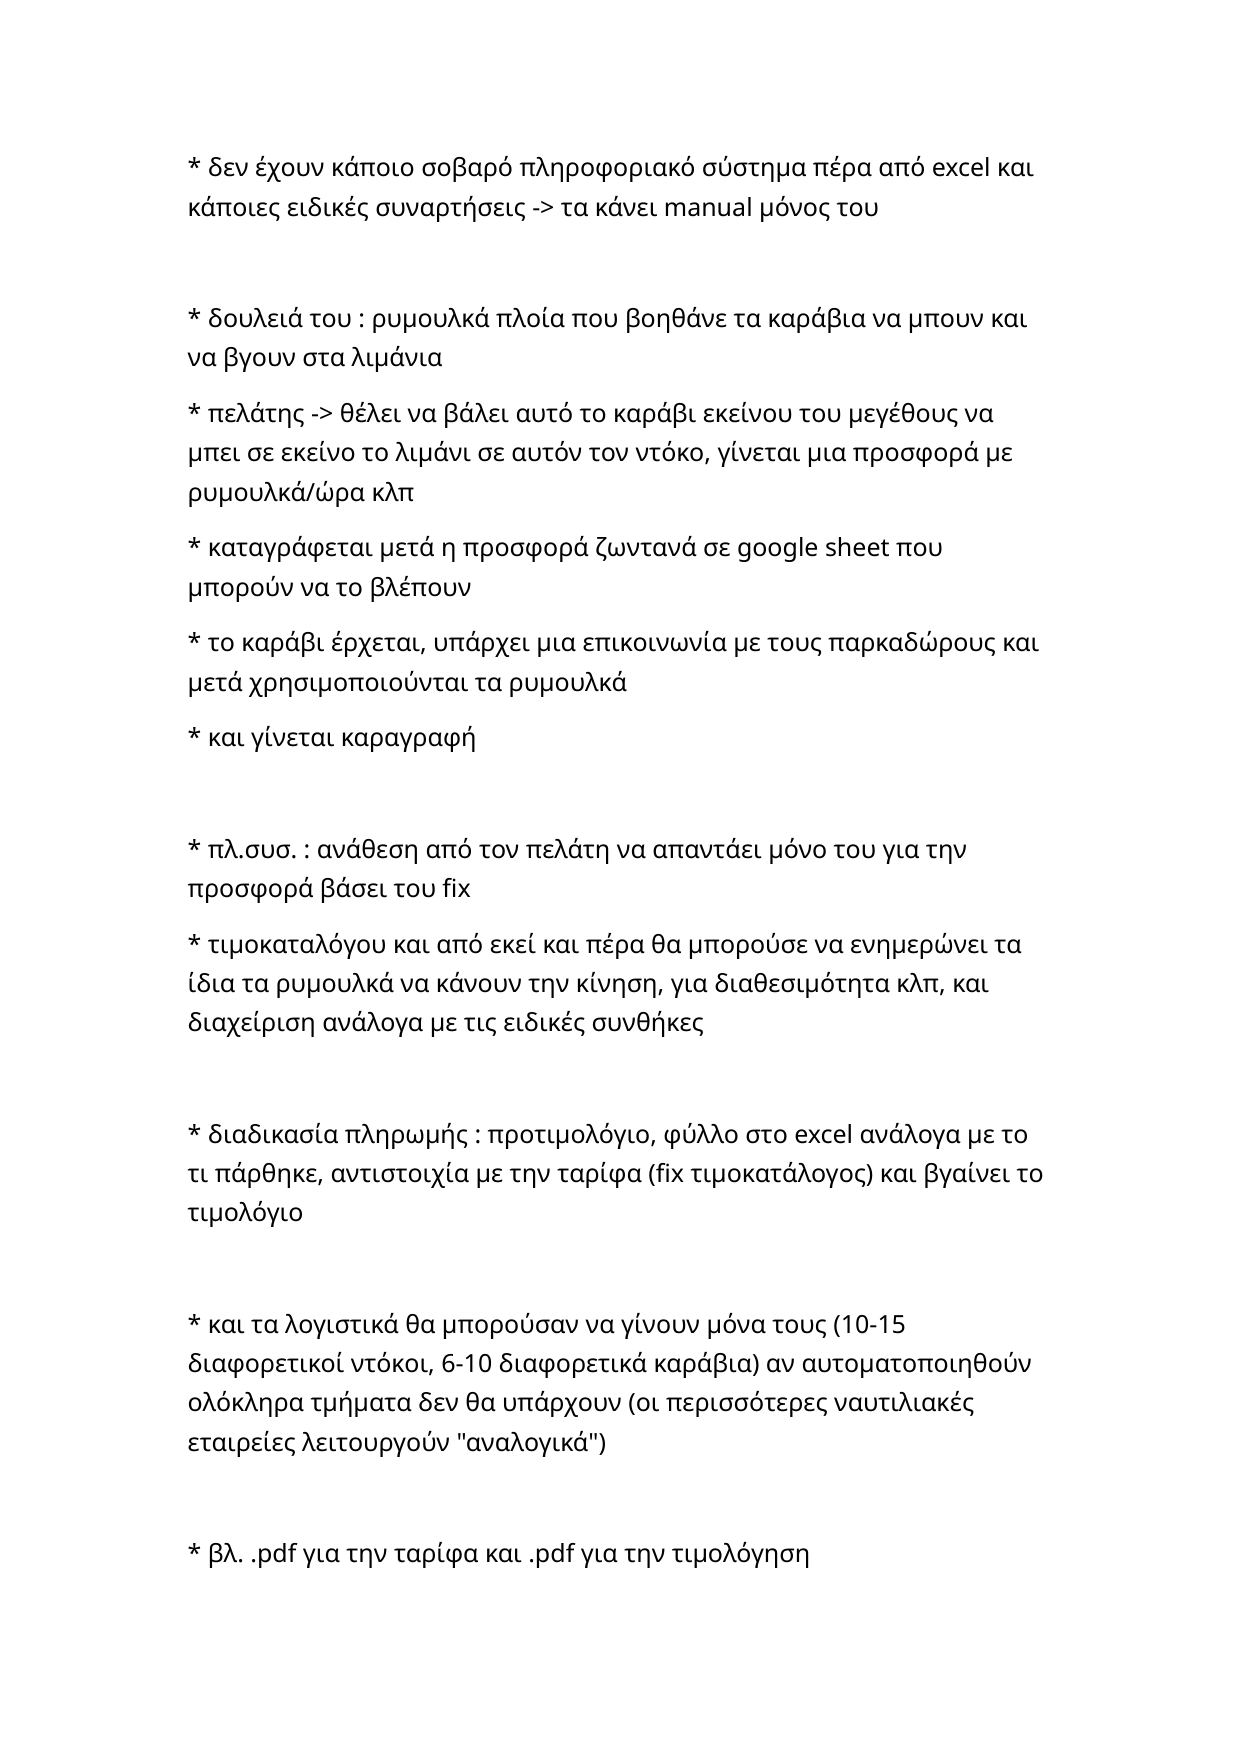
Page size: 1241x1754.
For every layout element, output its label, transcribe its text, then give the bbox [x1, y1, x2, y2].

text * το καράβι έρχεται, υπάρχει μια επικοινωνία με τους παρκαδώρους και μετά χρησιμοποιούνται τα ρυμουλκά [187, 625, 1053, 698]
text * βλ. .pdf για την ταρίφα και .pdf για την τιμολόγηση [187, 1536, 1053, 1570]
text * και τα λογιστικά θα μπορούσαν να γίνουν μόνα τους (10-15 διαφορετικοί ντόκοι, 6-10 διαφορετικά καράβια) αν αυτοματοποιηθούν ολόκληρα τμήματα δεν θα υπάρχουν (οι περισσότερες ναυτιλιακές εταιρείες λειτουργούν "αναλογικά") [187, 1307, 1053, 1458]
text * διαδικασία πληρωμής : προτιμολόγιο, φύλλο στο excel ανάλογα με το τι πάρθηκε, αντιστοιχία με την ταρίφα (fix τιμοκατάλογος) και βγαίνει το τιμολόγιο [187, 1117, 1053, 1229]
text * πλ.συσ. : ανάθεση από τον πελάτη να απαντάει μόνο του για την προσφορά βάσει του fix [187, 832, 1053, 905]
text * και γίνεται καραγραφή [187, 720, 1053, 754]
text * καταγράφεται μετά η προσφορά ζωντανά σε google sheet που μπορούν να το βλέπουν [187, 530, 1053, 603]
text * δεν έχουν κάποιο σοβαρό πληροφοριακό σύστημα πέρα από excel και κάποιες ειδικές συναρτήσεις -> τα κάνει manual μόνος του [187, 150, 1053, 223]
text * δουλειά του : ρυμουλκά πλοία που βοηθάνε τα καράβια να μπουν και να βγουν στα λιμάνια [187, 301, 1053, 374]
text * τιμοκαταλόγου και από εκεί και πέρα θα μπορούσε να ενημερώνει τα ίδια τα ρυμουλκά να κάνουν την κίνηση, για διαθεσιμότητα κλπ, και διαχείριση ανάλογα με τις ειδικές συνθήκες [187, 927, 1053, 1039]
text * πελάτης -> θέλει να βάλει αυτό το καράβι εκείνου του μεγέθους να μπει σε εκείνο το λιμάνι σε αυτόν τον ντόκο, γίνεται μια προσφορά με ρυμουλκά/ώρα κλπ [187, 396, 1053, 508]
